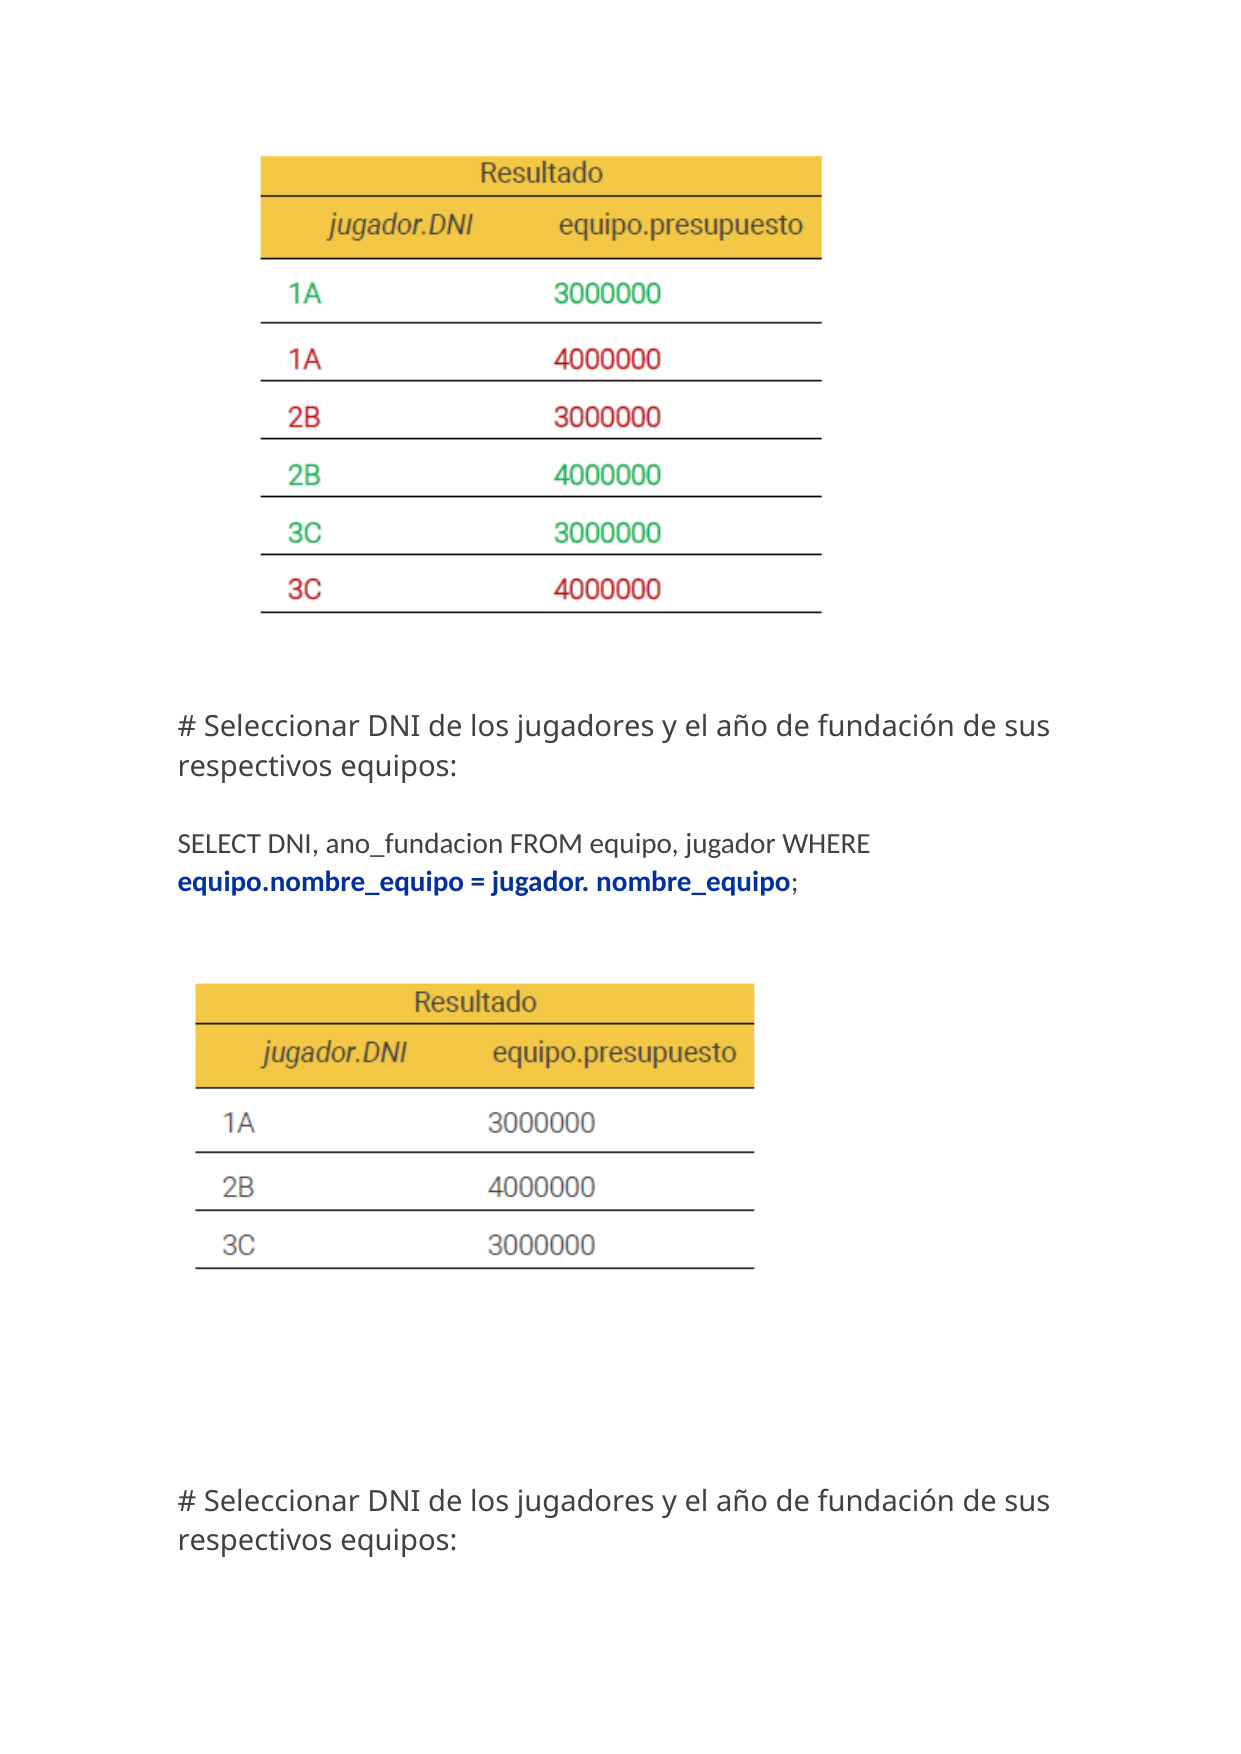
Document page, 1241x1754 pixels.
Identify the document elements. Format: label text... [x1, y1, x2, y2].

picture [177, 973, 767, 1274]
picture [251, 147, 844, 640]
text # Seleccionar DNI de los jugadores y el año de fundación de sus respectivos equipos: [177, 1480, 1063, 1559]
text SELECT DNI, ano_fundacion FROM equipo, jugador WHERE equipo.nombre_equipo = jugador. nombre_equipo; [177, 825, 1063, 899]
text # Seleccionar DNI de los jugadores y el año de fundación de sus respectivos equipos: [177, 706, 1063, 785]
